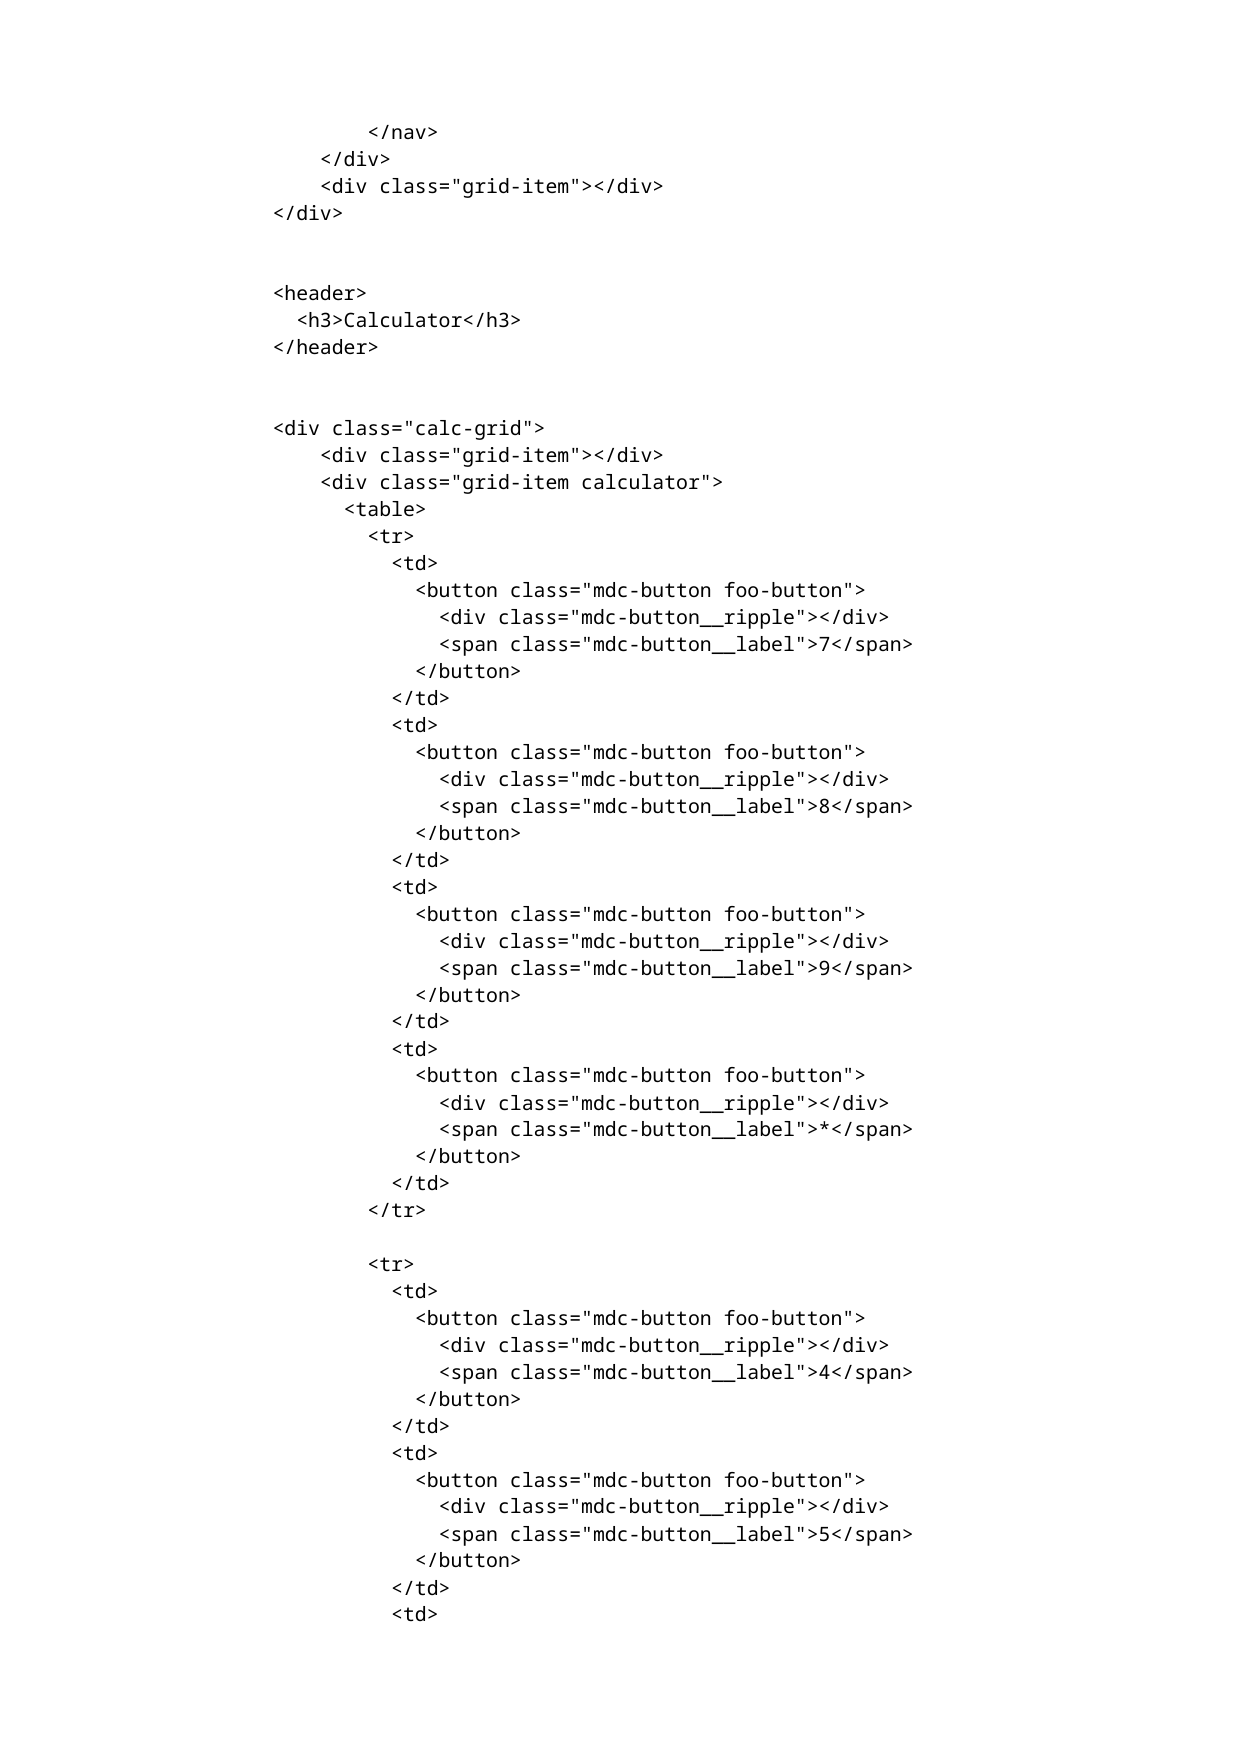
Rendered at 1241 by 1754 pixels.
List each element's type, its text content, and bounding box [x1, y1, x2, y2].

text <header> [177, 279, 1152, 306]
text <span class="mdc-button__label">7</span> [177, 630, 1152, 657]
text <tr> [177, 522, 1152, 549]
text <div class="grid-item"></div> [177, 441, 1152, 468]
text </tr> [177, 1197, 1152, 1224]
text </button> [177, 1143, 1152, 1170]
text </td> [177, 1412, 1152, 1439]
text <div class="mdc-button__ripple"></div> [177, 1331, 1152, 1358]
text <div class="mdc-button__ripple"></div> [177, 603, 1152, 630]
text <td> [177, 873, 1152, 900]
text </div> [177, 199, 1152, 226]
text <span class="mdc-button__label">8</span> [177, 792, 1152, 819]
text <td> [177, 711, 1152, 738]
text </button> [177, 981, 1152, 1008]
text </header> [177, 333, 1152, 360]
text <span class="mdc-button__label">4</span> [177, 1358, 1152, 1385]
text </td> [177, 1170, 1152, 1197]
text <button class="mdc-button foo-button"> [177, 576, 1152, 603]
text <td> [177, 1277, 1152, 1304]
text </td> [177, 846, 1152, 873]
text </button> [177, 1385, 1152, 1412]
text <div class="mdc-button__ripple"></div> [177, 765, 1152, 792]
text </td> [177, 1008, 1152, 1035]
text <button class="mdc-button foo-button"> [177, 738, 1152, 765]
text <span class="mdc-button__label">*</span> [177, 1116, 1152, 1143]
text <div class="grid-item"></div> [177, 172, 1152, 199]
text <span class="mdc-button__label">5</span> [177, 1520, 1152, 1547]
text </td> [177, 684, 1152, 711]
text <div class="calc-grid"> [177, 414, 1152, 441]
text </button> [177, 1547, 1152, 1574]
text <div class="grid-item calculator"> [177, 468, 1152, 495]
text <td> [177, 549, 1152, 576]
text <button class="mdc-button foo-button"> [177, 1304, 1152, 1331]
text <span class="mdc-button__label">9</span> [177, 954, 1152, 981]
text </button> [177, 819, 1152, 846]
text <div class="mdc-button__ripple"></div> [177, 1089, 1152, 1116]
text <button class="mdc-button foo-button"> [177, 1062, 1152, 1089]
text <td> [177, 1601, 1152, 1628]
text <div class="mdc-button__ripple"></div> [177, 927, 1152, 954]
text </div> [177, 145, 1152, 172]
text <tr> [177, 1250, 1152, 1277]
text <h3>Calculator</h3> [177, 306, 1152, 333]
text </td> [177, 1574, 1152, 1601]
text </button> [177, 657, 1152, 684]
text <td> [177, 1035, 1152, 1062]
text <button class="mdc-button foo-button"> [177, 900, 1152, 927]
text </nav> [177, 118, 1152, 145]
text <table> [177, 495, 1152, 522]
text <div class="mdc-button__ripple"></div> [177, 1493, 1152, 1520]
text <td> [177, 1439, 1152, 1466]
text <button class="mdc-button foo-button"> [177, 1466, 1152, 1493]
